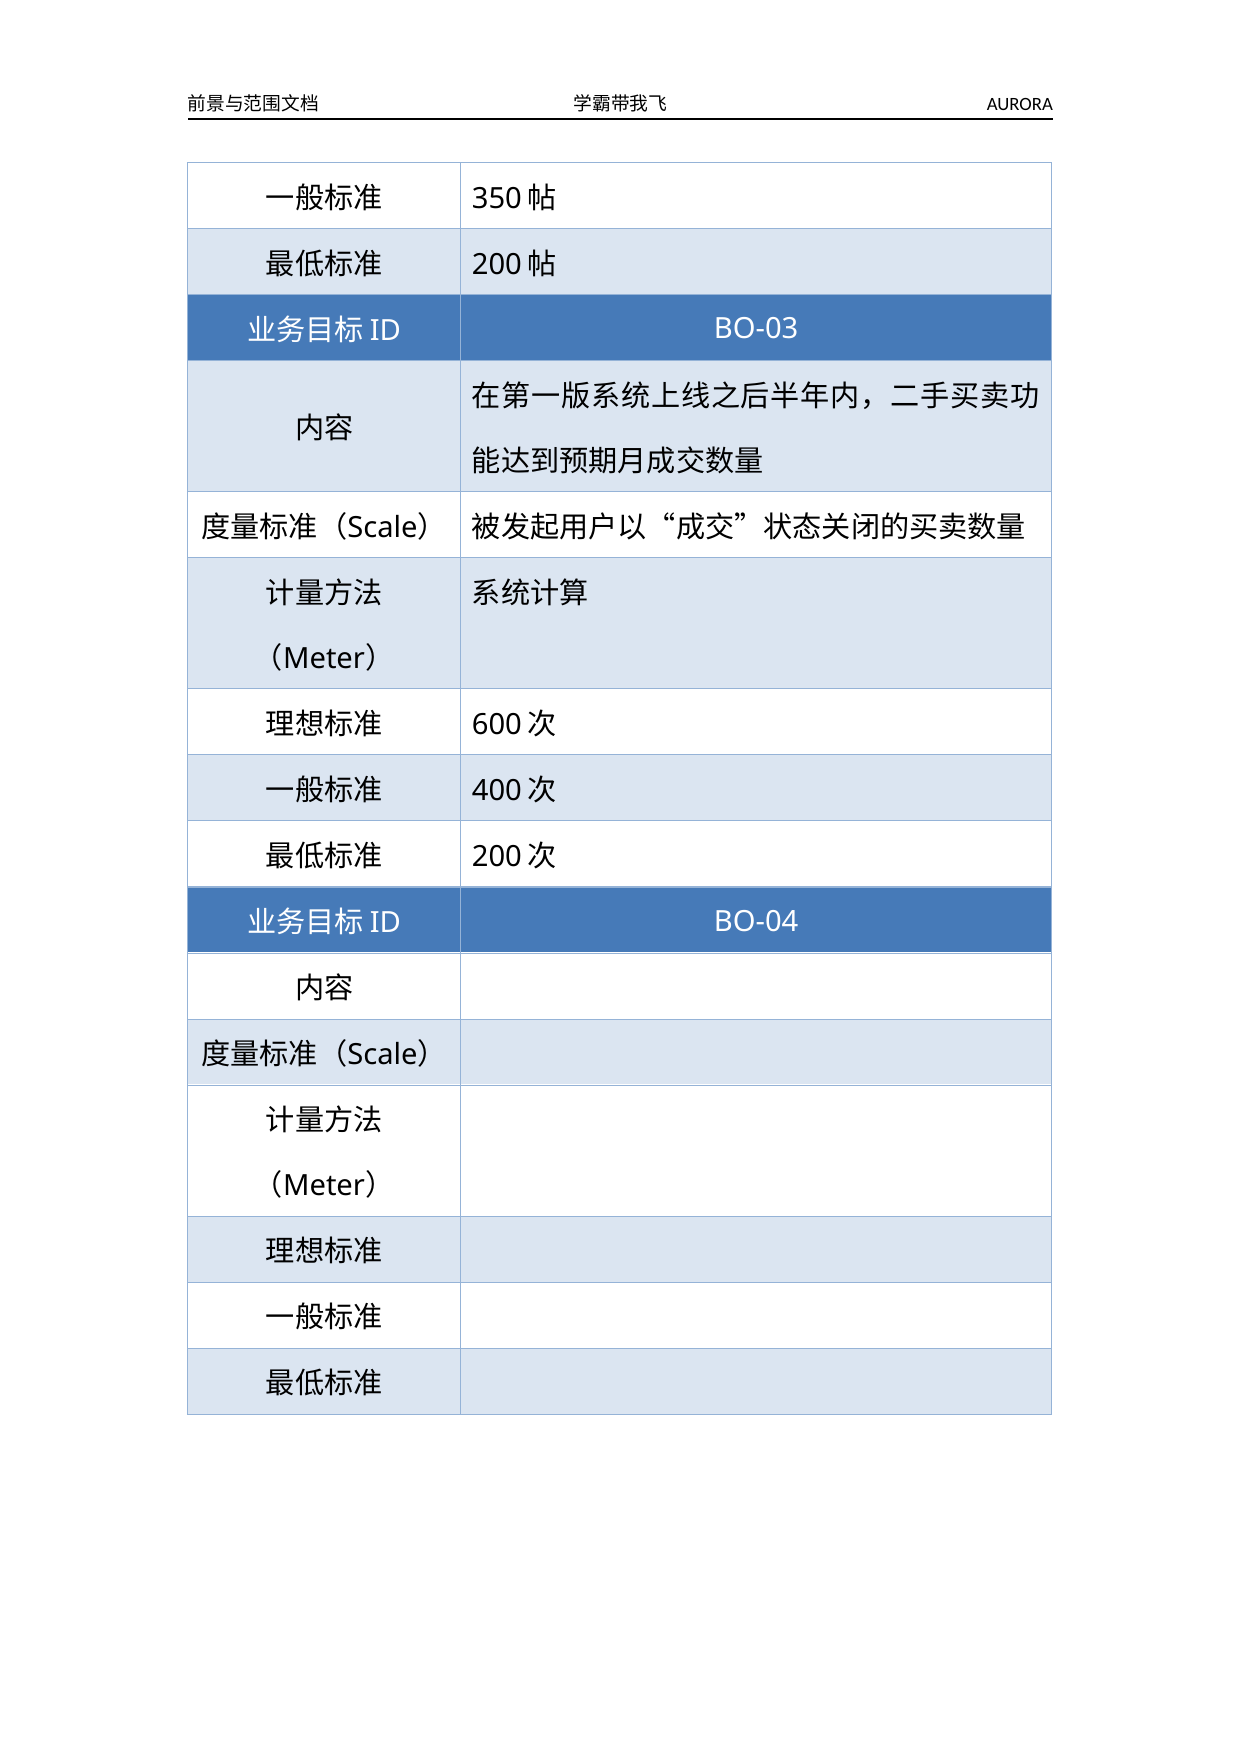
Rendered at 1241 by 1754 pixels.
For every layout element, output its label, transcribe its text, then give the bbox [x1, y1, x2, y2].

table_cell [461, 1349, 1051, 1414]
table_cell 被发起用户以“成交”状态关闭的买卖数量 [461, 492, 1051, 557]
table_cell [461, 1020, 1051, 1084]
table_cell [461, 1217, 1051, 1282]
table_cell 200帖 [461, 229, 1051, 294]
table_cell 200次 [461, 821, 1051, 886]
table_cell 度量标准（Scale） [188, 492, 460, 557]
table_cell 最低标准 [188, 229, 460, 294]
table_cell 600次 [461, 689, 1051, 754]
table_cell 理想标准 [188, 1217, 460, 1282]
table_cell 计量方法（Meter） [188, 558, 460, 688]
table_cell BO-04 [461, 888, 1051, 952]
table_cell 最低标准 [188, 1349, 460, 1414]
table_cell 一般标准 [188, 1283, 460, 1348]
table_cell 最低标准 [188, 821, 460, 886]
table_cell 内容 [188, 361, 460, 491]
table_cell 在第一版系统上线之后半年内，二手买卖功能达到预期月成交数量 [461, 361, 1051, 491]
table_cell 一般标准 [188, 755, 460, 820]
table_cell 350帖 [461, 163, 1051, 228]
table_cell 内容 [188, 954, 460, 1018]
table_cell 业务目标ID [188, 888, 460, 952]
table_cell 业务目标ID [188, 295, 460, 360]
table_cell 系统计算 [461, 558, 1051, 688]
table_cell 计量方法（Meter） [188, 1086, 460, 1216]
table_cell 理想标准 [188, 689, 460, 754]
table_cell [461, 1086, 1051, 1216]
table_cell BO-03 [461, 295, 1051, 360]
table_cell [461, 1283, 1051, 1348]
table_cell 度量标准（Scale） [188, 1020, 460, 1084]
table_cell [461, 954, 1051, 1018]
table_cell 一般标准 [188, 163, 460, 228]
table_cell 400次 [461, 755, 1051, 820]
